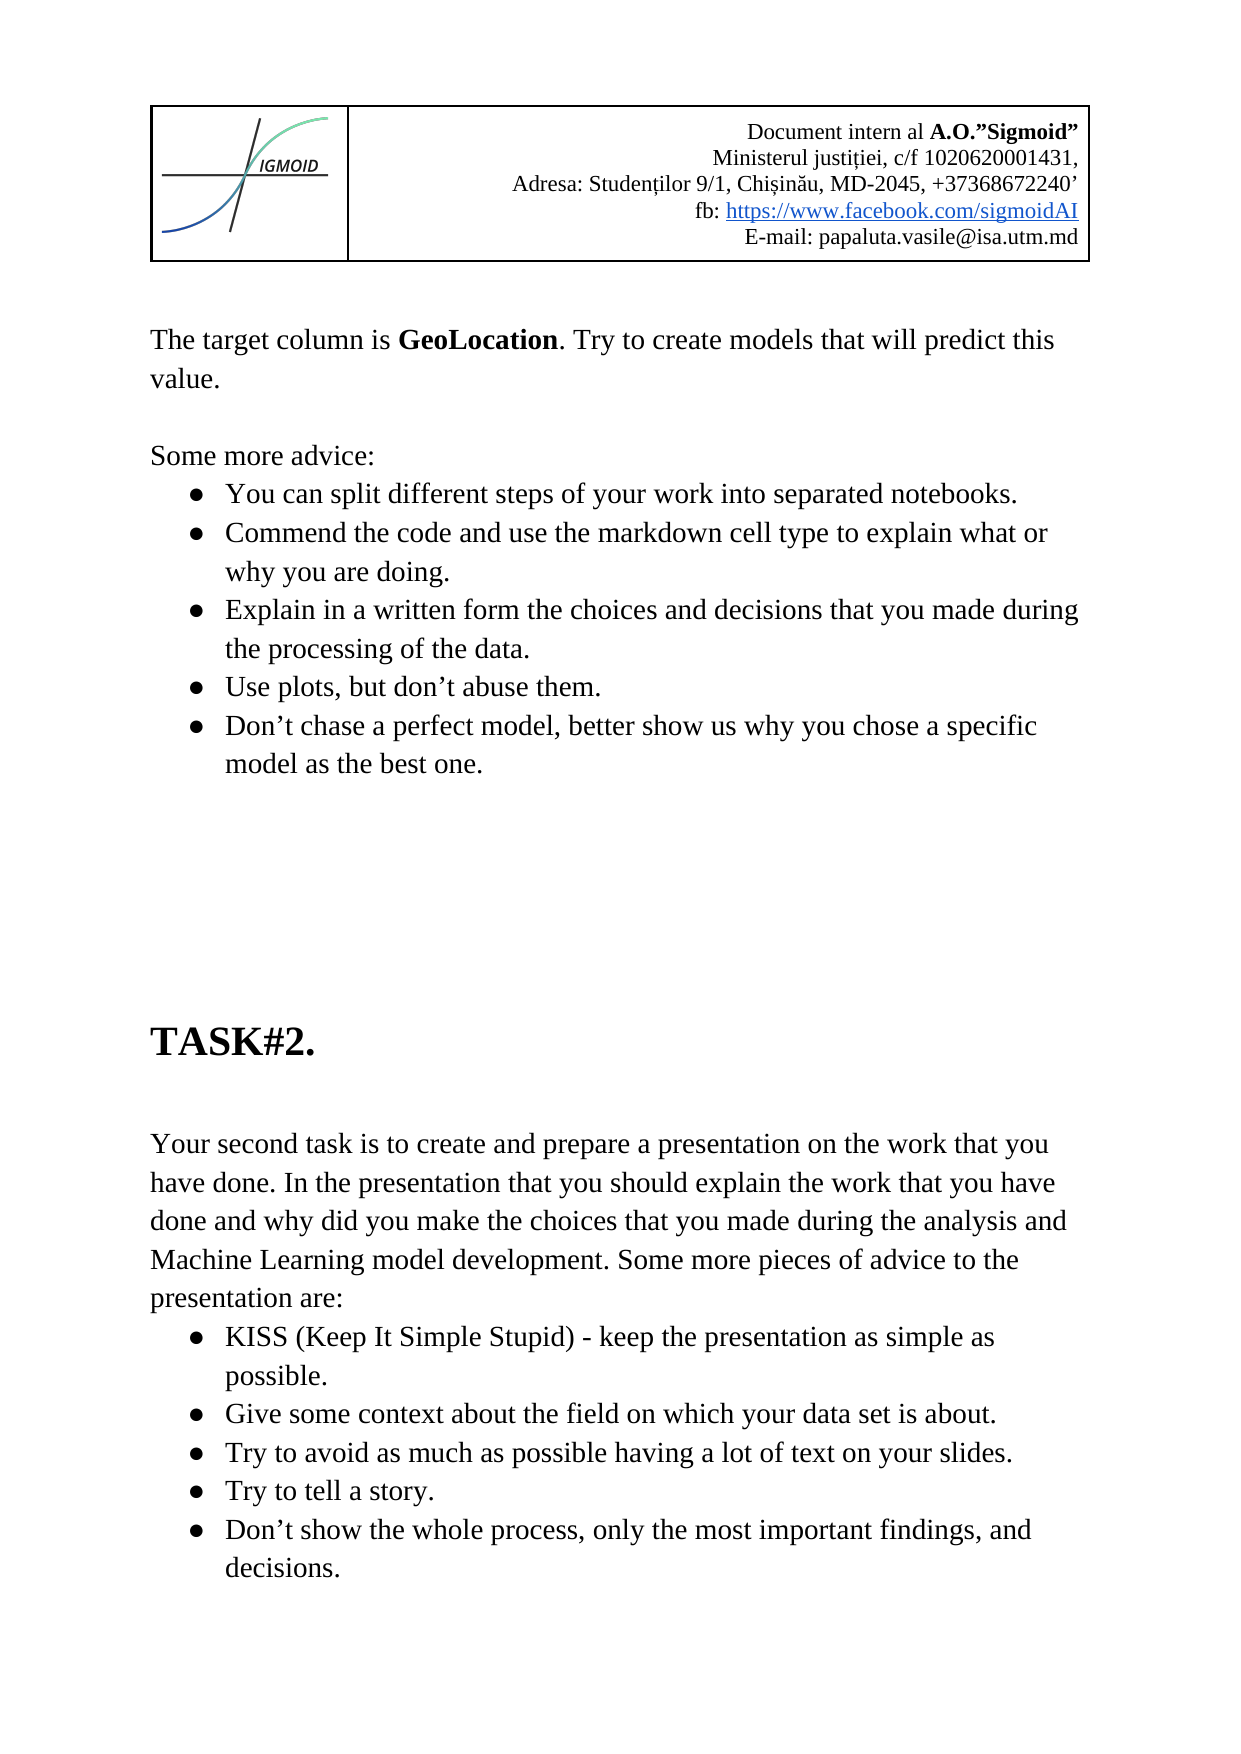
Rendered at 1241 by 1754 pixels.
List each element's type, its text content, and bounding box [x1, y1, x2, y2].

list Commend the code and use the markdown cell type to explain what or why you are doing. [187, 515, 1090, 587]
list Don’t chase a perfect model, better show us why you chose a specific model as the best one. [187, 708, 1090, 780]
text Your second task is to create and prepare a presentation on the work that you have done. In the presentation that you should explain the work that you have done and why did you make the choices that you made during the analysis and Machine Learning model development. Some more pieces of advice to the presentation are: [150, 1126, 1090, 1314]
list Explain in a written form the choices and decisions that you made during the processing of the data. [187, 592, 1090, 664]
list Try to tell a story. [187, 1473, 1090, 1507]
list KISS (Keep It Simple Stupid) - keep the presentation as simple as possible. [187, 1319, 1090, 1391]
picture [161, 117, 329, 233]
text Some more advice: [150, 438, 1090, 472]
list Give some context about the field on which your data set is about. [187, 1396, 1090, 1430]
list Try to avoid as much as possible having a lot of text on your slides. [187, 1435, 1090, 1468]
text TASK#2. [150, 1016, 1090, 1064]
list Use plots, but don’t abuse them. [187, 669, 1090, 703]
list You can split different steps of your work into separated notebooks. [187, 477, 1090, 510]
list Don’t show the whole process, only the most important findings, and decisions. [187, 1512, 1090, 1584]
text The target column is GeoLocation. Try to create models that will predict this value. [150, 322, 1090, 394]
